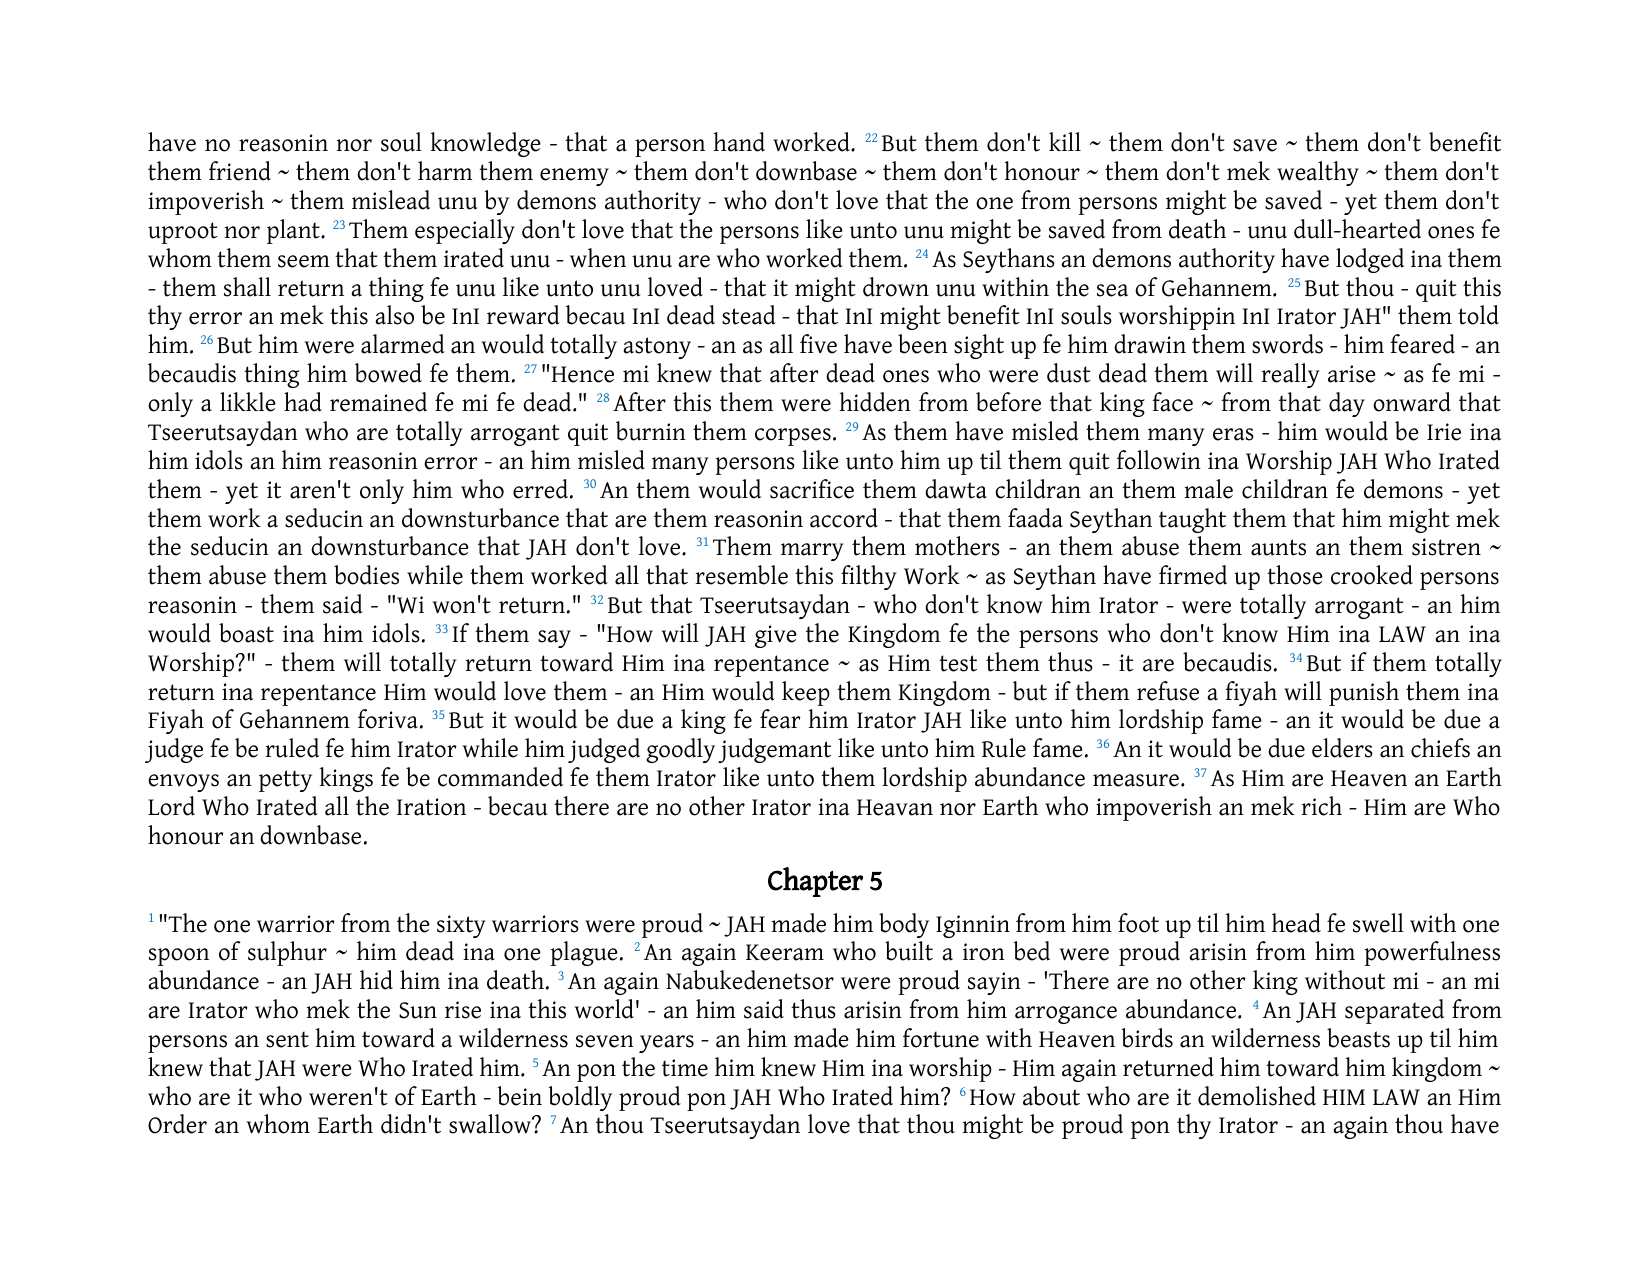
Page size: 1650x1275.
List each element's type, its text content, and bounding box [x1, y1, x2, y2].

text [148, 910, 1502, 1141]
text Chapter 5 [148, 864, 1502, 897]
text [148, 130, 1502, 851]
